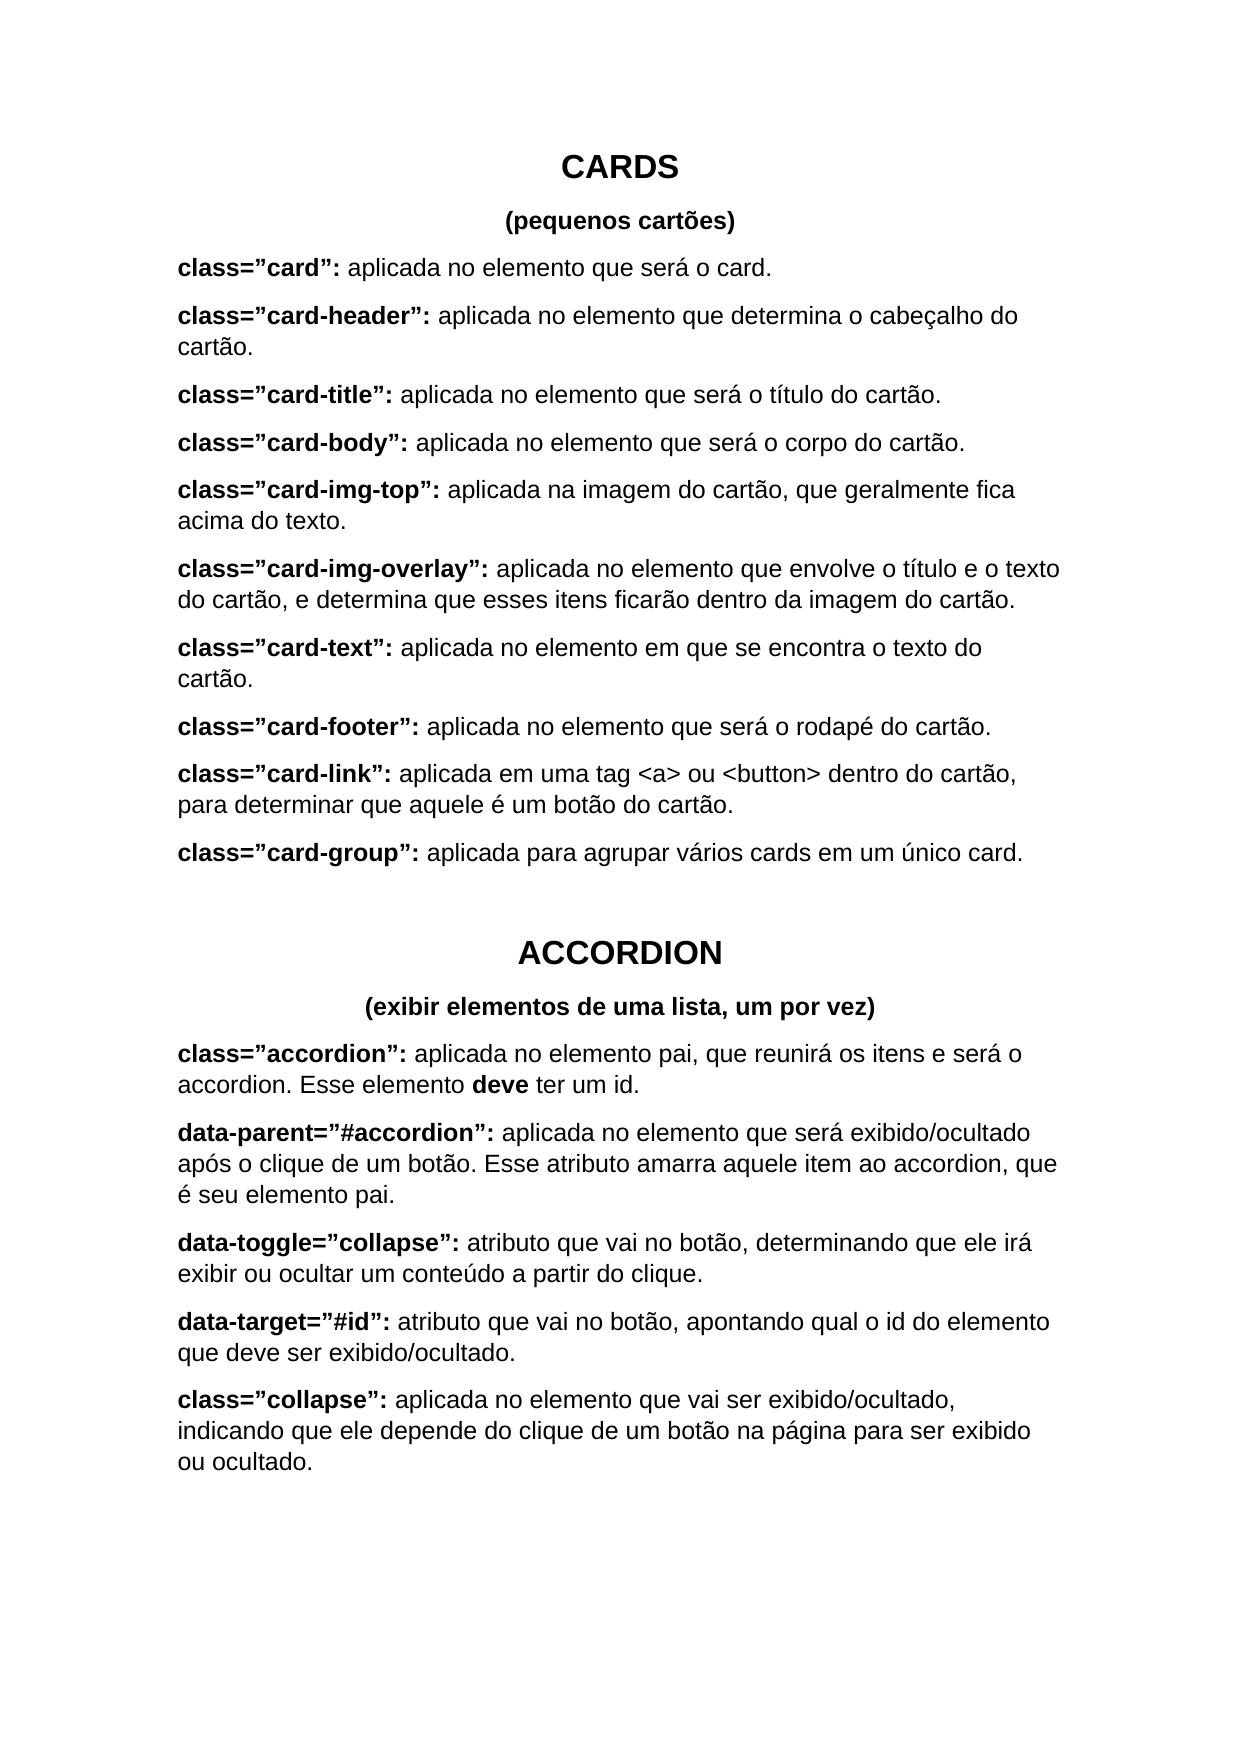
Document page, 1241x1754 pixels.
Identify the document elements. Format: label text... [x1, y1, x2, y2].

text class=”card-group”: aplicada para agrupar vários cards em um único card. [177, 838, 1063, 867]
text class=”accordion”: aplicada no elemento pai, que reunirá os itens e será o accordion. Esse elemento deve ter um id. [177, 1039, 1063, 1099]
text class=”card-img-overlay”: aplicada no elemento que envolve o título e o texto do cartão, e determina que esses itens ficarão dentro da imagem do cartão. [177, 554, 1063, 614]
text data-parent=”#accordion”: aplicada no elemento que será exibido/ocultado após o clique de um botão. Esse atributo amarra aquele item ao accordion, que é seu elemento pai. [177, 1118, 1063, 1209]
text (pequenos cartões) [177, 206, 1063, 234]
text class=”card-body”: aplicada no elemento que será o corpo do cartão. [177, 428, 1063, 456]
text (exibir elementos de uma lista, um por vez) [177, 992, 1063, 1020]
text class=”card-link”: aplicada em uma tag <a> ou <button> dentro do cartão, para determinar que aquele é um botão do cartão. [177, 759, 1063, 819]
text CARDS [177, 148, 1063, 186]
text ACCORDION [177, 933, 1063, 972]
text class=”card-img-top”: aplicada na imagem do cartão, que geralmente fica acima do texto. [177, 475, 1063, 535]
text class=”collapse”: aplicada no elemento que vai ser exibido/ocultado, indicando que ele depende do clique de um botão na página para ser exibido ou ocultado. [177, 1385, 1063, 1476]
text class=”card-text”: aplicada no elemento em que se encontra o texto do cartão. [177, 633, 1063, 693]
text class=”card”: aplicada no elemento que será o card. [177, 253, 1063, 282]
text data-target=”#id”: atributo que vai no botão, apontando qual o id do elemento que deve ser exibido/ocultado. [177, 1307, 1063, 1366]
text class=”card-header”: aplicada no elemento que determina o cabeçalho do cartão. [177, 301, 1063, 361]
text class=”card-footer”: aplicada no elemento que será o rodapé do cartão. [177, 712, 1063, 740]
text class=”card-title”: aplicada no elemento que será o título do cartão. [177, 380, 1063, 409]
text data-toggle=”collapse”: atributo que vai no botão, determinando que ele irá exibir ou ocultar um conteúdo a partir do clique. [177, 1228, 1063, 1288]
